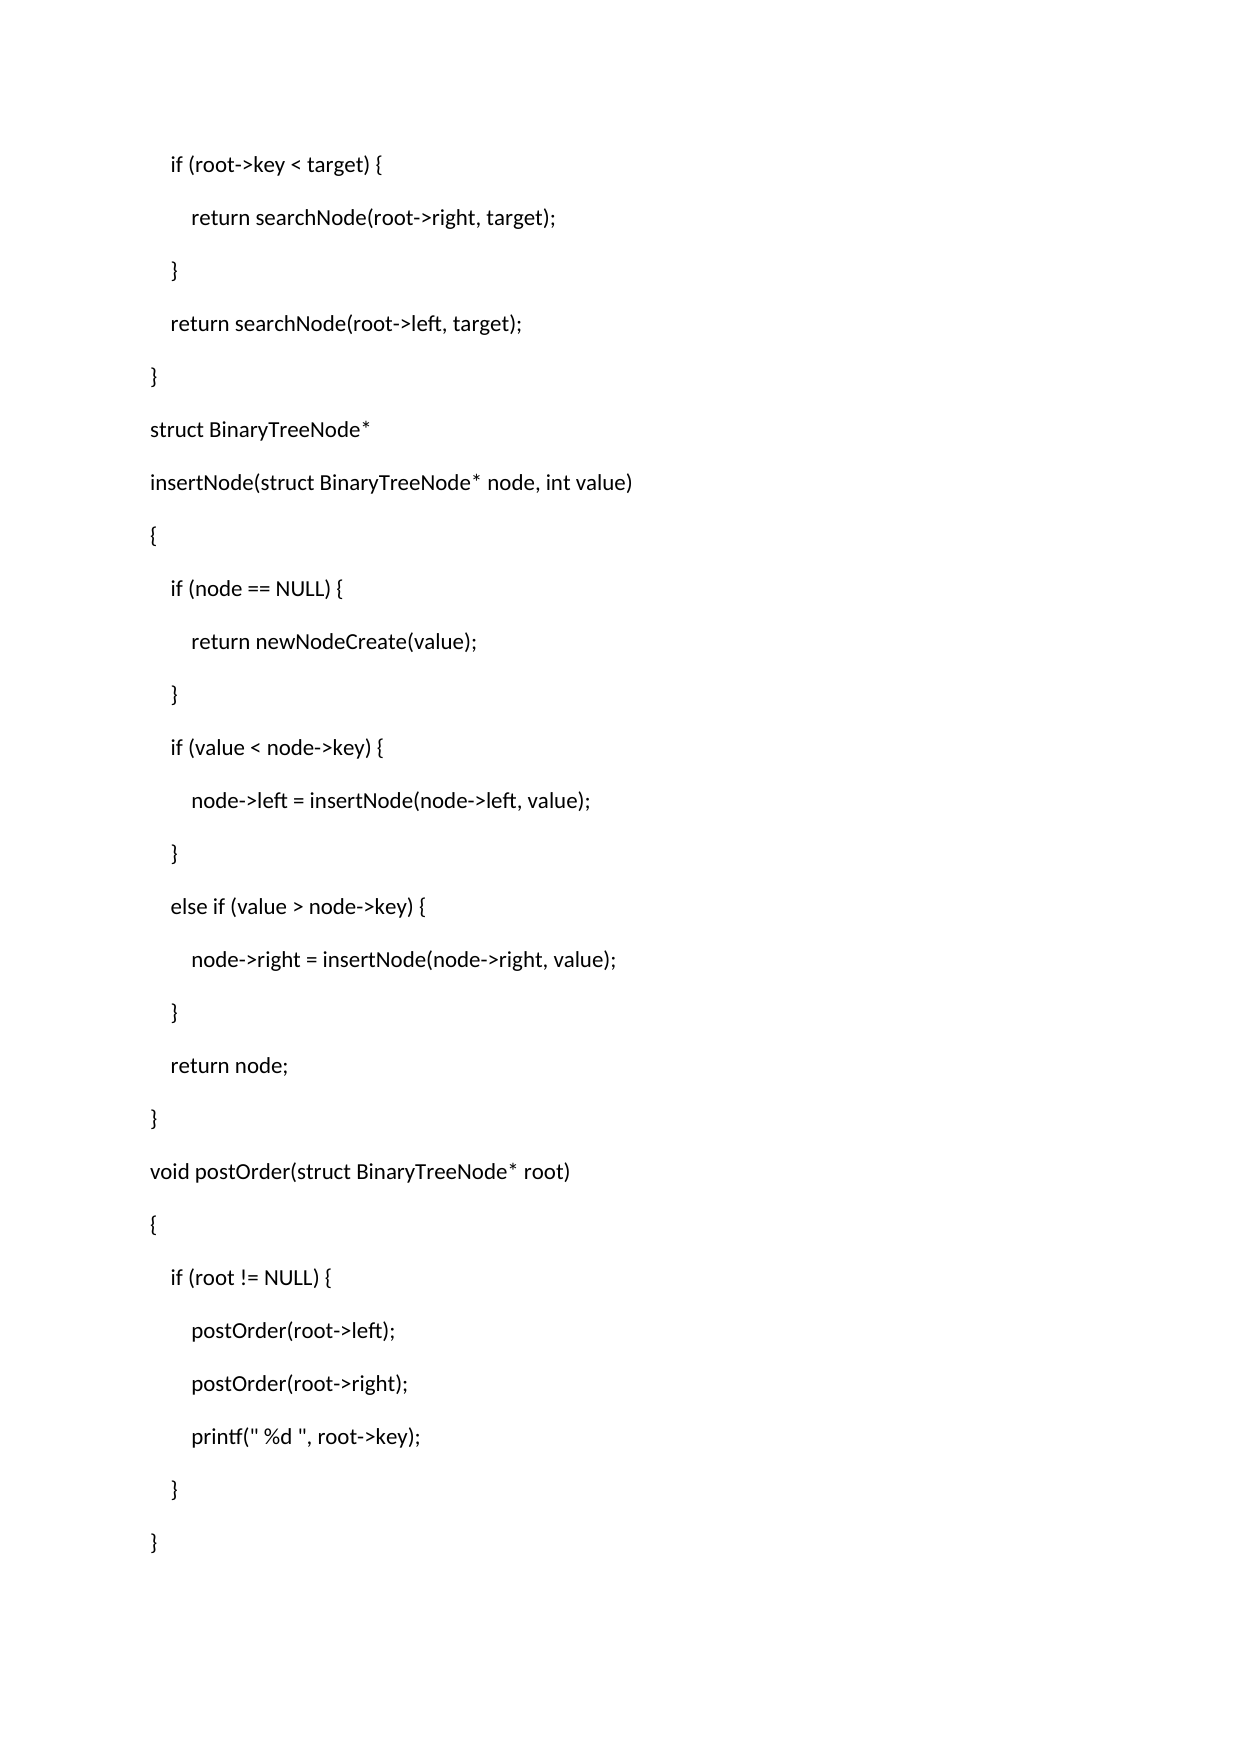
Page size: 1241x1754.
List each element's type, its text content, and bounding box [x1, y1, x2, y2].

text if (node == NULL) { [150, 574, 1090, 602]
text else if (value > node->key) { [150, 892, 1090, 920]
text node->left = insertNode(node->left, value); [150, 786, 1090, 814]
text struct BinaryTreeNode* [150, 415, 1090, 443]
text } [150, 998, 1090, 1026]
text } [150, 256, 1090, 284]
text return newNodeCreate(value); [150, 627, 1090, 655]
text } [150, 1104, 1090, 1132]
text insertNode(struct BinaryTreeNode* node, int value) [150, 468, 1090, 496]
text } [150, 1528, 1090, 1557]
text void postOrder(struct BinaryTreeNode* root) [150, 1157, 1090, 1185]
text { [150, 1210, 1090, 1238]
text postOrder(root->right); [150, 1369, 1090, 1397]
text } [150, 680, 1090, 708]
text return searchNode(root->left, target); [150, 309, 1090, 337]
text return searchNode(root->right, target); [150, 203, 1090, 231]
text } [150, 1476, 1090, 1503]
text if (root != NULL) { [150, 1263, 1090, 1291]
text { [150, 521, 1090, 549]
text postOrder(root->left); [150, 1316, 1090, 1344]
text if (root->key < target) { [150, 150, 1090, 178]
text printf(" %d ", root->key); [150, 1422, 1090, 1451]
text if (value < node->key) { [150, 733, 1090, 761]
text node->right = insertNode(node->right, value); [150, 945, 1090, 973]
text return node; [150, 1051, 1090, 1079]
text } [150, 839, 1090, 867]
text } [150, 362, 1090, 390]
